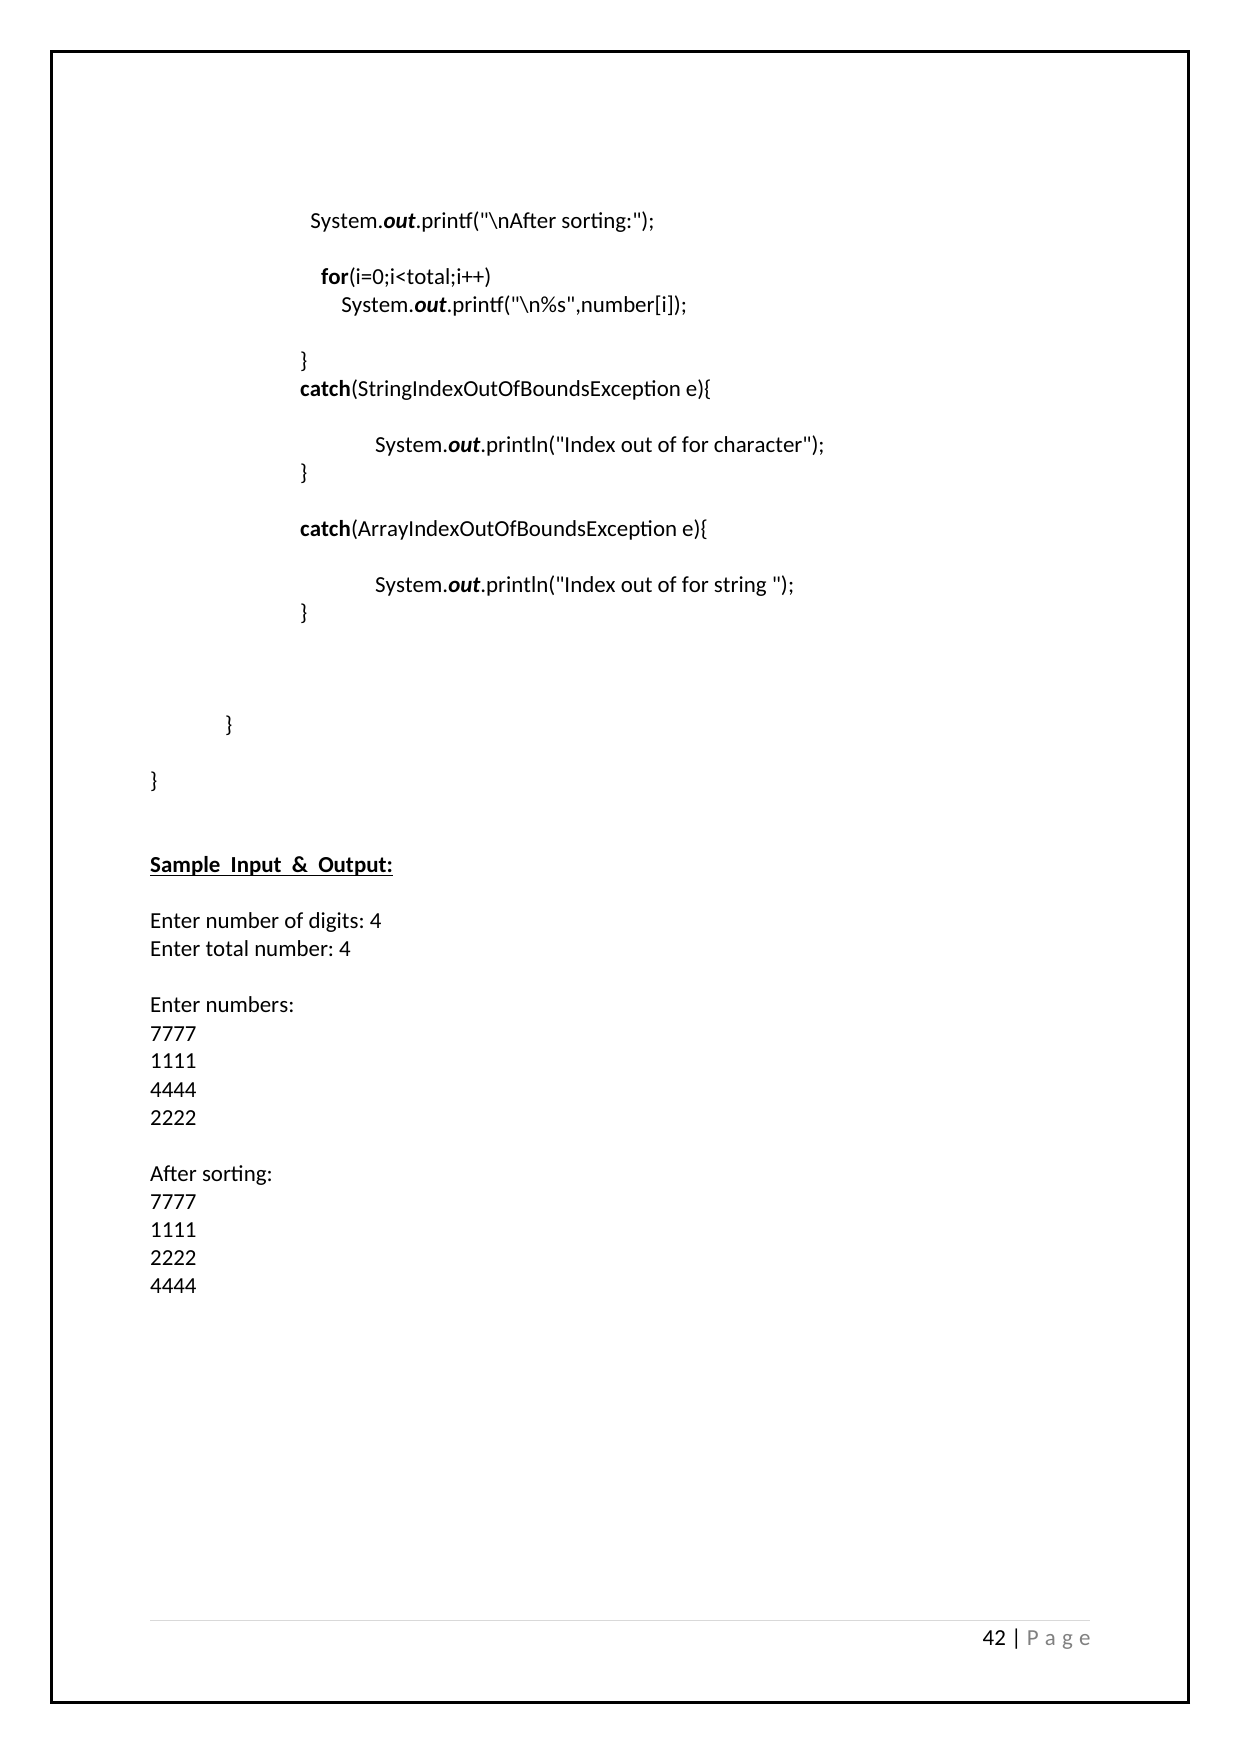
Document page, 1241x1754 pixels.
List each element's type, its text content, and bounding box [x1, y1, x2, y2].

text Enter total number: 4 [150, 934, 1090, 963]
text } [150, 346, 1090, 374]
text 4444 [150, 1075, 1090, 1103]
text for(i=0;i<total;i++) [150, 262, 1090, 290]
text After sorting: [150, 1159, 1090, 1187]
text 2222 [150, 1243, 1090, 1271]
text } [150, 766, 1090, 794]
text Enter numbers: [150, 991, 1090, 1019]
text } [150, 458, 1090, 486]
text System.out.printf("\nAfter sorting:"); [225, 206, 1090, 234]
text catch(StringIndexOutOfBoundsException e){ [150, 374, 1090, 402]
text 2222 [150, 1103, 1090, 1131]
text } [150, 598, 1090, 626]
text System.out.println("Index out of for string "); [150, 570, 1090, 598]
text 7777 [150, 1187, 1090, 1215]
text } [150, 710, 1090, 738]
text Sample Input & Output: [150, 851, 1090, 878]
text 1111 [150, 1215, 1090, 1243]
text System.out.println("Index out of for character"); [150, 430, 1090, 458]
text 7777 [150, 1019, 1090, 1047]
text 4444 [150, 1271, 1090, 1299]
text 1111 [150, 1047, 1090, 1075]
text Enter number of digits: 4 [150, 907, 1090, 934]
text catch(ArrayIndexOutOfBoundsException e){ [150, 514, 1090, 542]
text System.out.printf("\n%s",number[i]); [150, 290, 1090, 318]
